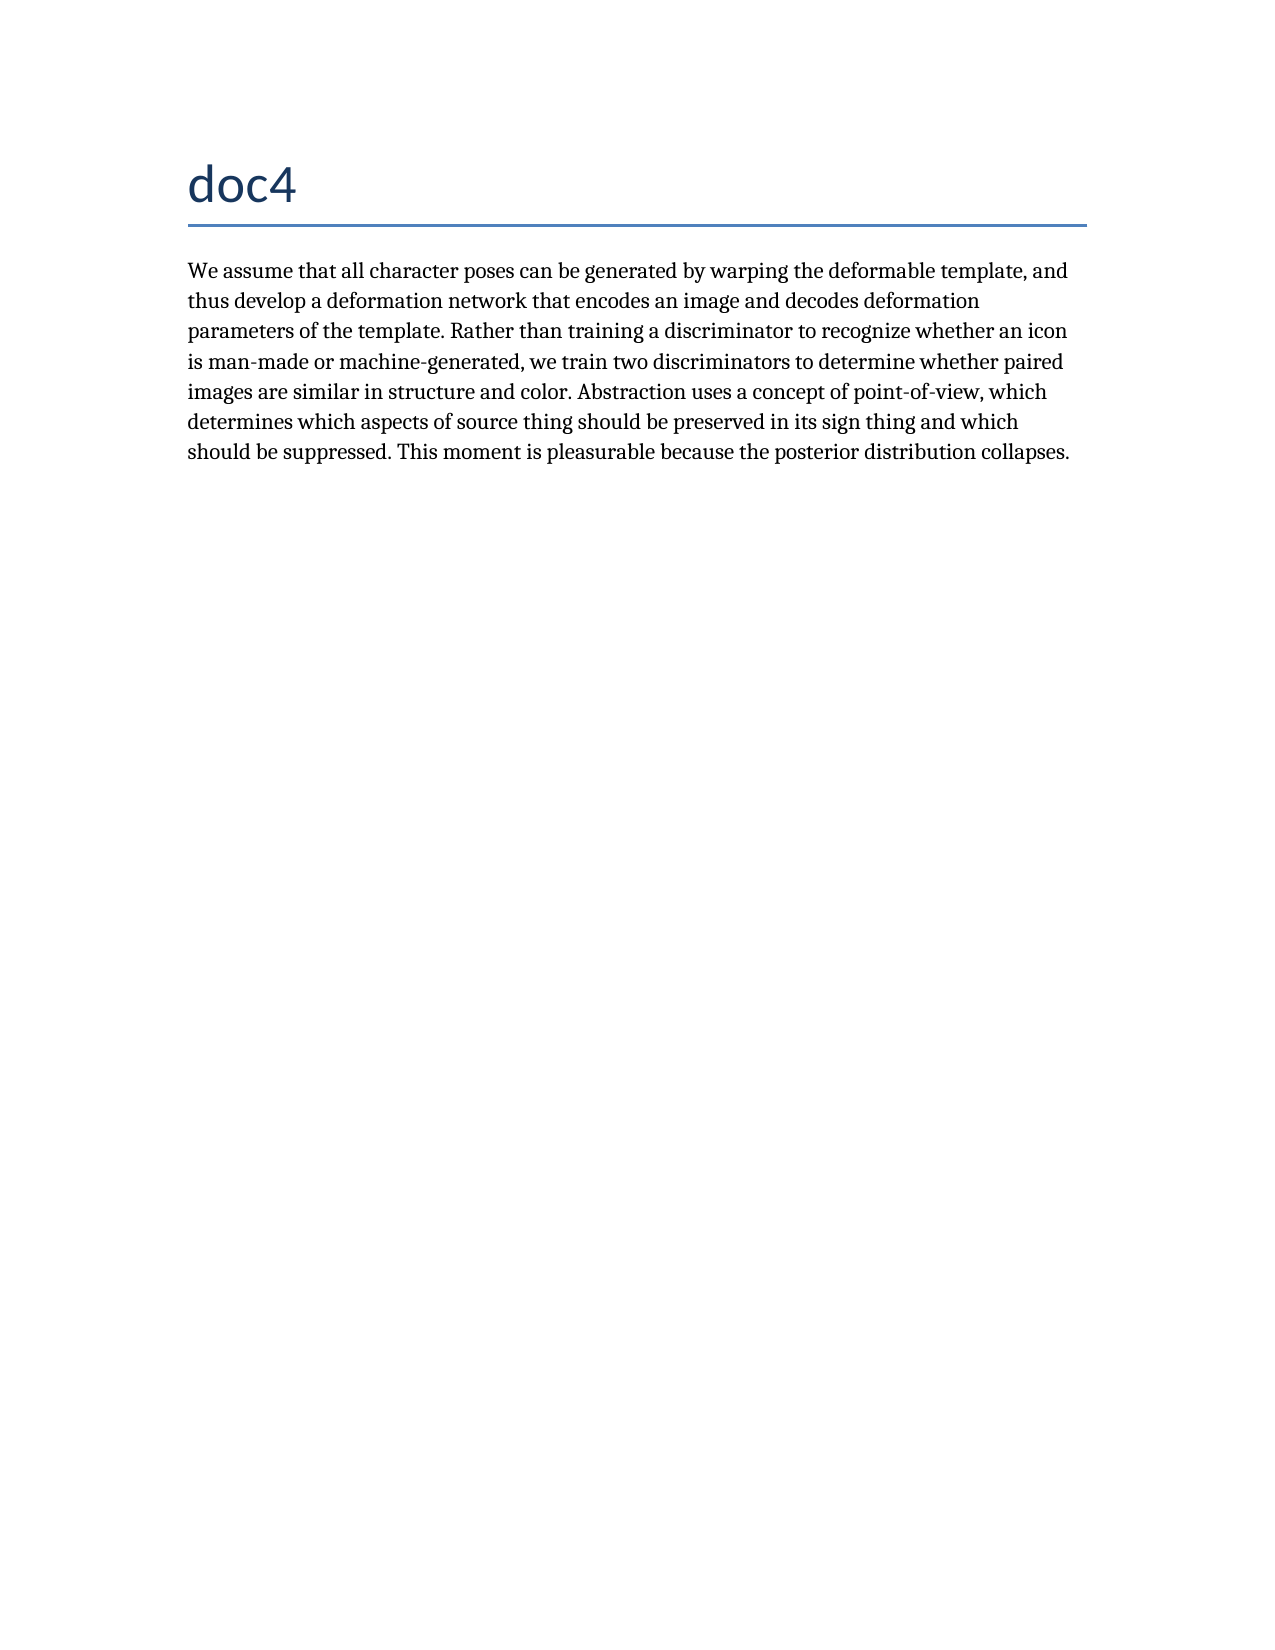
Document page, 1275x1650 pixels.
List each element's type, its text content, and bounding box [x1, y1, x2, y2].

title doc4 [187, 150, 1087, 227]
text We assume that all character poses can be generated by warping the deformable template, and thus develop a deformation network that encodes an image and decodes deformation parameters of the template. Rather than training a discriminator to recognize whether an icon is man-made or machine-generated, we train two discriminators to determine whether paired images are similar in structure and color. Abstraction uses a concept of point-of-view, which determines which aspects of source thing should be preserved in its sign thing and which should be suppressed. This moment is pleasurable because the posterior distribution collapses. [187, 258, 1087, 465]
